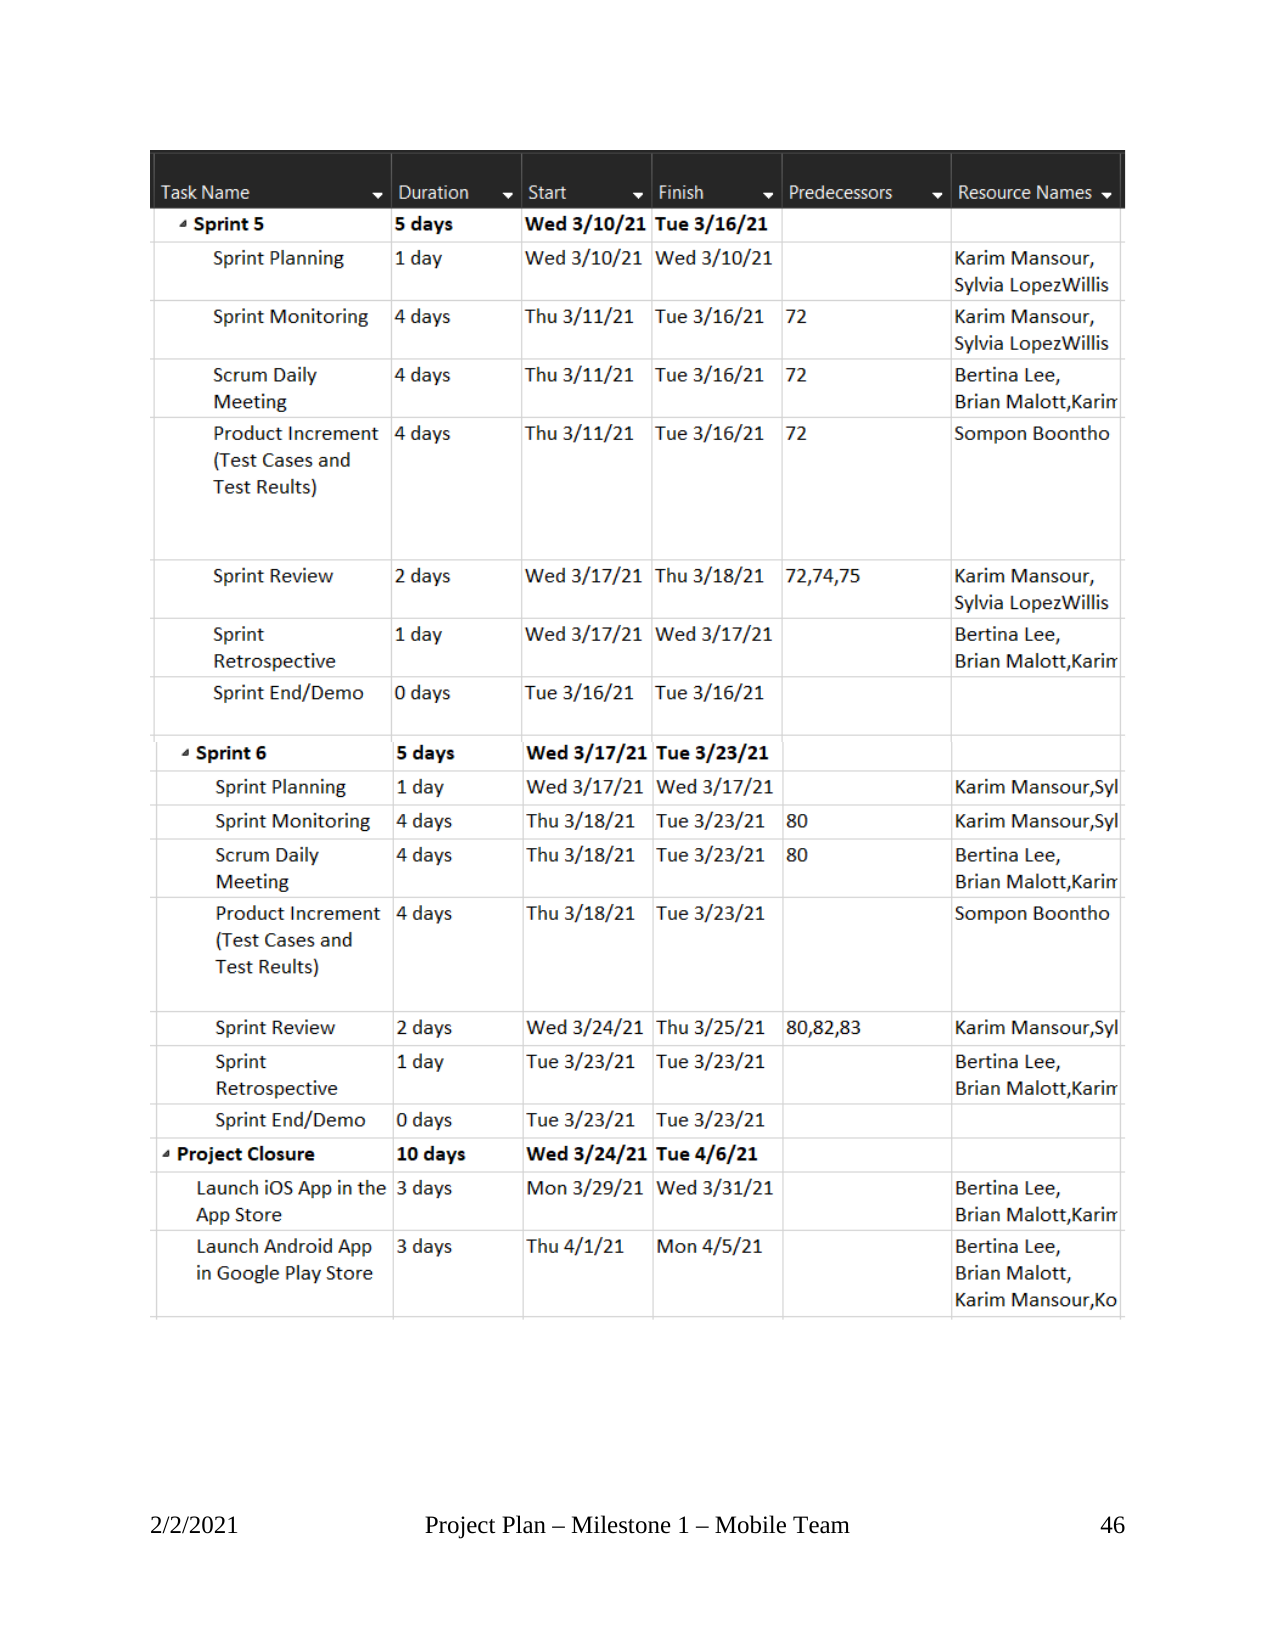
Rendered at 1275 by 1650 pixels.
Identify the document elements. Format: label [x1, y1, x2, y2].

picture [150, 150, 1125, 1321]
